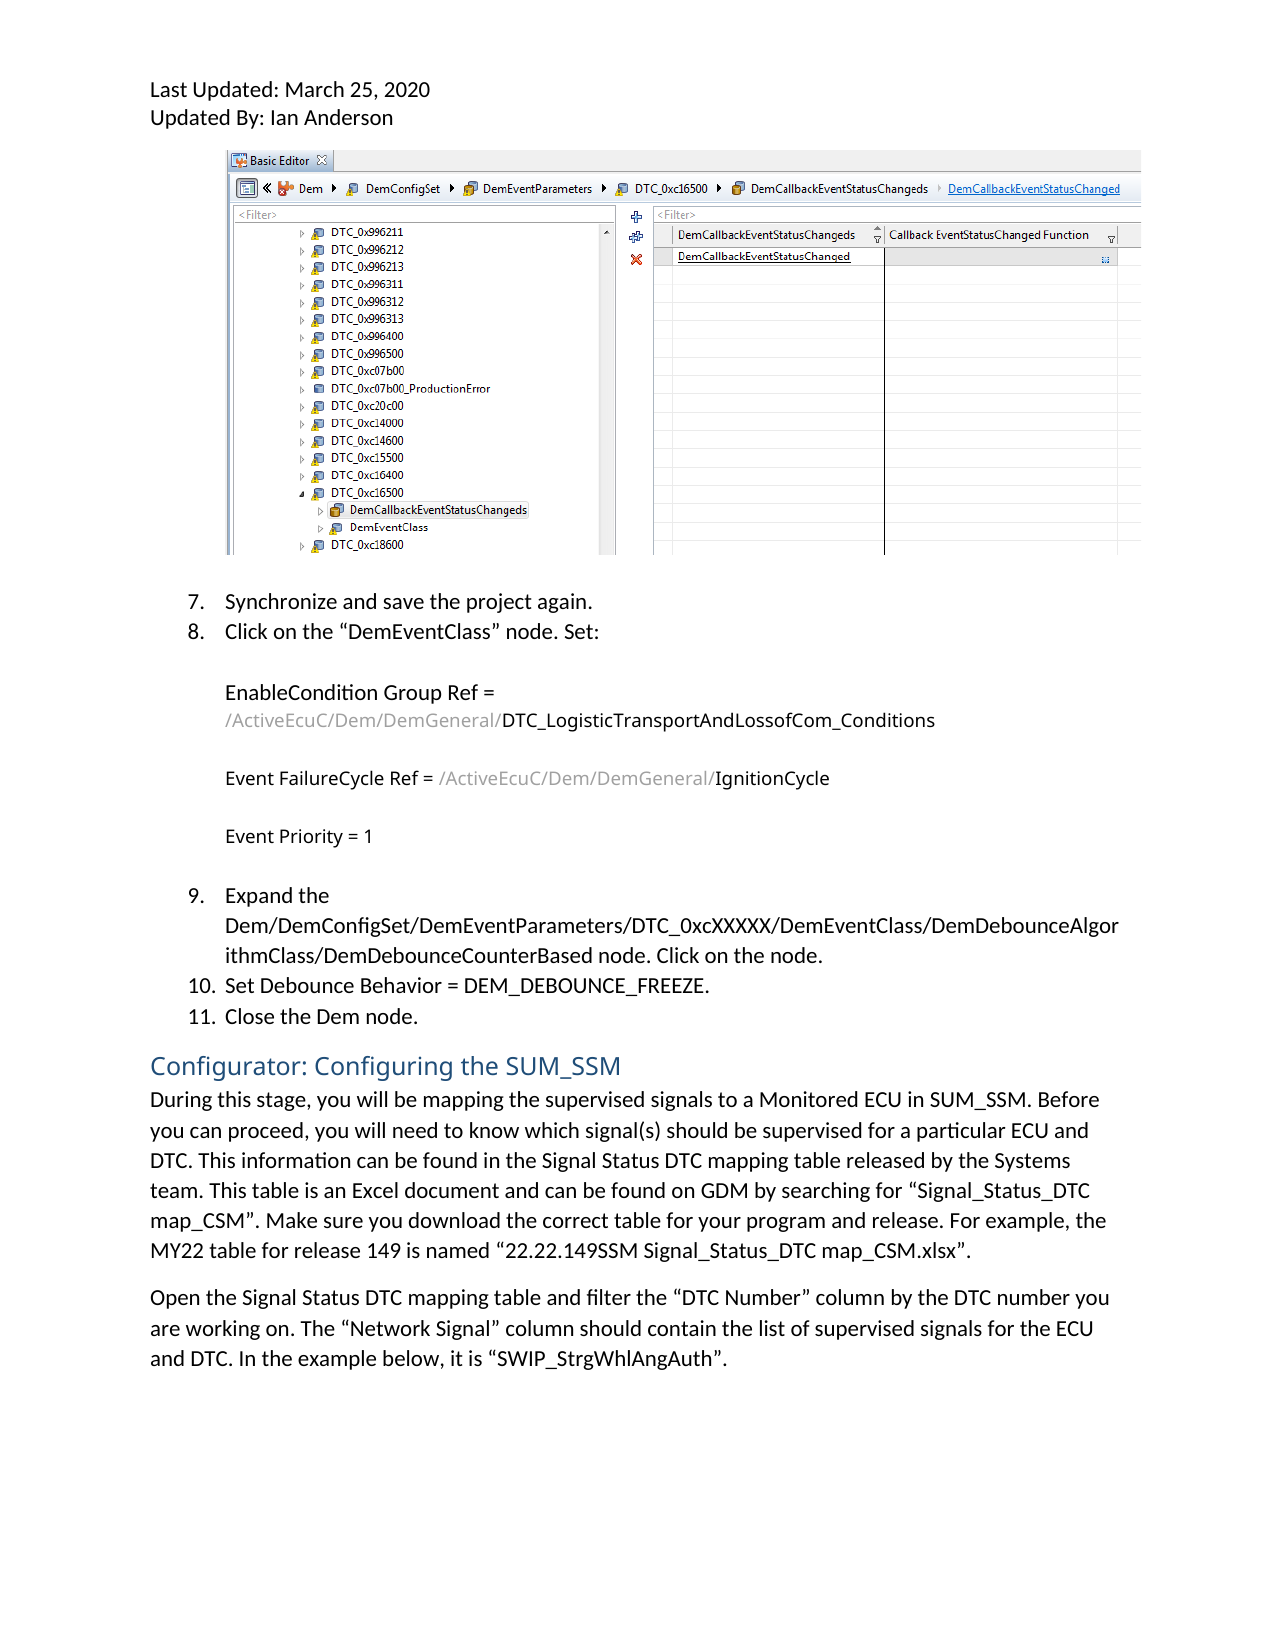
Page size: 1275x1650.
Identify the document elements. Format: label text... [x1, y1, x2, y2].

text Open the Signal Status DTC mapping table and filter the “DTC Number” column by the DTC number you are working on. The “Network Signal” column should contain the list of supervised signals for the ECU and DTC. In the example below, it is “SWIP_StrgWhlAngAuth”. [150, 1283, 1125, 1372]
list Set Debounce Behavior = DEM_DEBOUNCE_FREEZE. [187, 972, 1125, 1000]
list Close the Dem node. [187, 1002, 1125, 1030]
picture [225, 150, 1142, 555]
list Click on the “DemEventClass” node. Set: EnableCondition Group Ref = /ActiveEcuC/Dem/DemGeneral/DTC_LogisticTransportAndLossofCom_Conditions Event FailureCycle Ref = /ActiveEcuC/Dem/DemGeneral/IgnitionCycle Event Priority = 1 [187, 617, 1125, 879]
list Synchronize and save the project again. [187, 587, 1125, 615]
text During this stage, you will be mapping the supervised signals to a Monitored ECU in SUM_SSM. Before you can proceed, you will need to know which signal(s) should be supervised for a particular ECU and DTC. This information can be found in the Signal Status DTC mapping table released by the Systems team. This table is an Excel document and can be found on GDM by searching for “Signal_Status_DTC map_CSM”. Make sure you download the correct table for your program and release. For example, the MY22 table for release 149 is named “22.22.149SSM Signal_Status_DTC map_CSM.xlsx”. [150, 1086, 1125, 1264]
list Expand the Dem/DemConfigSet/DemEventParameters/DTC_0xcXXXXX/DemEventClass/DemDebounceAlgorithmClass/DemDebounceCounterBased node. Click on the node. [187, 881, 1125, 969]
subtitle Configurator: Configuring the SUM_SSM [150, 1049, 1125, 1083]
